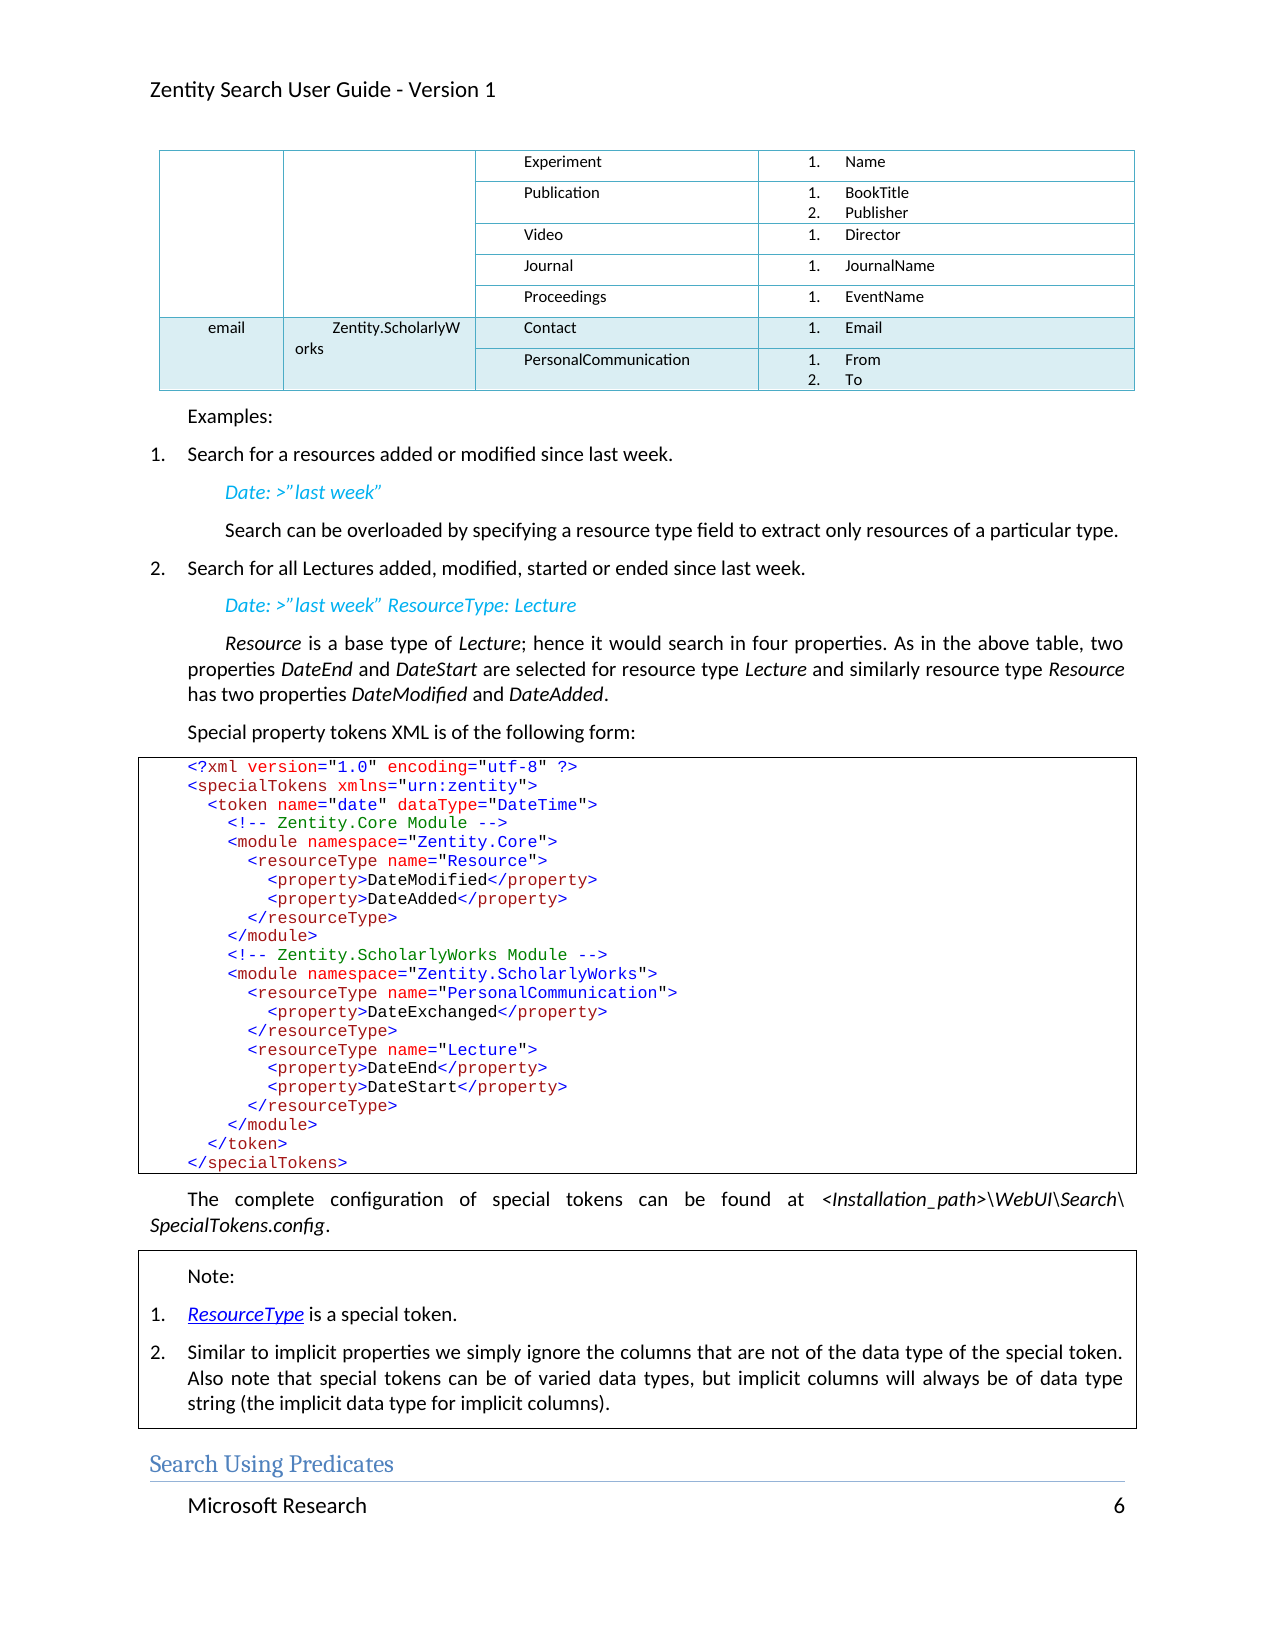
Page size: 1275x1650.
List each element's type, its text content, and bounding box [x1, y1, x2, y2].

text Examples: [150, 403, 1125, 428]
table_cell Director [759, 224, 1134, 254]
table_cell Email [759, 318, 1134, 348]
table_cell JournalName [759, 255, 1134, 285]
table_cell Contact [476, 318, 758, 348]
table_header Note: ResourceType is a special token. Similar to implicit perties we simply ignore the columns that are not of the data type of the special token. Also note that special tokens can be of varied data types, but implicit columns will always be of data type string (the implicit data type for implicit columns). [139, 1251, 1136, 1428]
table_cell Experiment [476, 151, 758, 181]
table_cell From To [759, 349, 1134, 389]
text Search can be overloaded by specifying a resource type field to extract only resources of a particular type. [187, 517, 1125, 542]
table_cell PersonalCommunication [476, 349, 758, 389]
table_cell Journal [476, 255, 758, 285]
table_cell Video [476, 224, 758, 254]
text Resource is a base type of Lecture; hence it would search in four perties. As in the above table, two perties DateEnd and DateStart are selected for resource type Lecture and similarly resource type Resource has two perties DateModified and DateAdded. [187, 631, 1125, 707]
table_cell ceedings [476, 286, 758, 317]
text Date: >”last week” [187, 479, 1125, 504]
text The complete configuration of special tokens can be found at <Installation_path>\WebUI\Search\SpecialTokens.config. [150, 1187, 1125, 1237]
table_cell Zentity.ScholarlyWorks [284, 318, 475, 389]
table_cell Publication [476, 182, 758, 223]
table_cell Name [759, 151, 1134, 181]
list Search for all Lectures added, modified, started or ended since last week. [150, 555, 1125, 580]
subtitle Search Using Predicates [150, 1450, 1125, 1481]
table_cell email [160, 318, 283, 389]
text Date: >”last week” ResourceType: Lecture [187, 593, 1125, 618]
table_header <?xml version="1.0" encoding="utf-8" ?> <specialTokens xmlns="urn:zentity"> <token name="date" dataType="DateTime"> <!-- Zentity.Core Module --> <module namespace="Zentity.Core"> <resourceType name="Resource"> <perty>DateModified</perty> <perty>DateAdded</perty> </resourceType> </module> <!-- Zentity.ScholarlyWorks Module --> <module namespace="Zentity.ScholarlyWorks"> <resourceType name="PersonalCommunication"> <perty>DateExchanged</perty> </resourceType> <resourceType name="Lecture"> <perty>DateEnd</perty> <perty>DateStart</perty> </resourceType> </module> </token> </specialTokens> [139, 758, 1136, 1173]
text Special perty tokens XML is of the following form: [150, 719, 1125, 745]
list Search for a resources added or modified since last week. [150, 441, 1125, 466]
table_cell BookTitle Publisher [759, 182, 1134, 223]
table_cell EventName [759, 286, 1134, 317]
